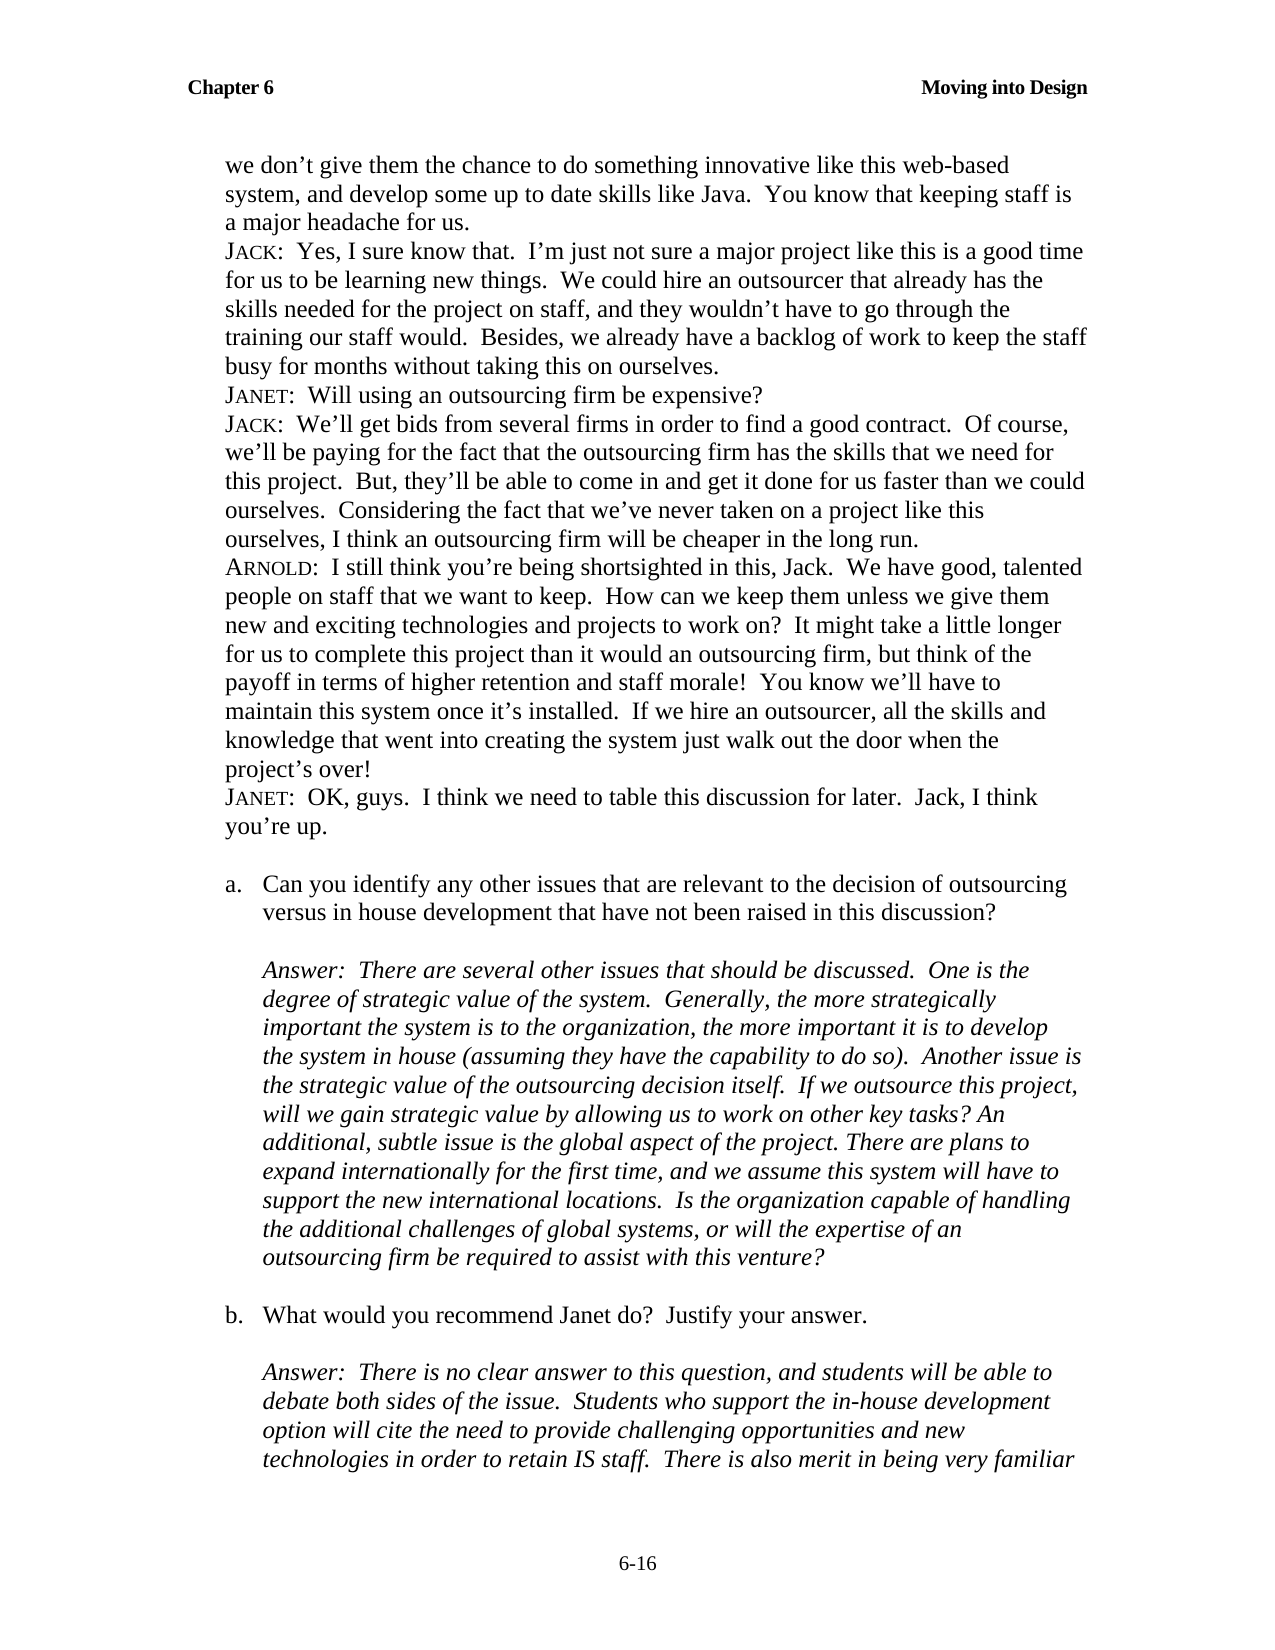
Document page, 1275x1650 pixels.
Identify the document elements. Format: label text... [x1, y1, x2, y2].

text Answer: There are several other issues that should be discussed. One is the degree of strategic value of the system. Generally, the more strategically important the system is to the organization, the more important it is to develop the system in house (assuming they have the capability to do so). Another issue is the strategic value of the outsourcing decision itself. If we outsource this project, will we gain strategic value by allowing us to work on other key tasks? An additional, subtle issue is the global aspect of the project. There are plans to expand internationally for the first time, and we assume this system will have to support the new international locations. Is the organization capable of handling the additional challenges of global systems, or will the expertise of an outsourcing firm be required to assist with this venture? [262, 955, 1087, 1271]
text : I still think you’re being shortsighted in this, Jack. We have good, talented people on staff that we want to keep. How can we keep them unless we give them new and exciting technologies and projects to work on? It might take a little longer for us to complete this project than it would an outsourcing firm, but think of the payoff in terms of higher retention and staff morale! You know we’ll have to maintain this system once it’s installed. If we hire an outsourcer, all the skills and knowledge that went into creating the system just walk out the door when the project’s over! [225, 552, 1087, 782]
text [262, 1357, 1087, 1472]
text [225, 150, 1087, 236]
text Janet: OK, guys. I think we need to table this discussion for later. Jack, I think you’re up. [225, 782, 1087, 840]
list What would you recommend Janet do? Justify your answer. [225, 1300, 1087, 1329]
list Can you identify any other issues that are relevant to the decision of outsourcing versus in house development that have not been raised in this discussion? [225, 869, 1087, 926]
text Jack: Yes, I sure know that. I’m just not sure a major project like this is a good time for us to be learning new things. We could hire an outsourcer that already has the skills needed for the project on staff, and they wouldn’t have to go through the training our staff would. Besides, we already have a backlog of work to keep the staff busy for months without taking this on ourselves. [225, 236, 1087, 380]
text Janet: Will using an outsourcing firm be expensive? [225, 380, 1087, 409]
text Jack: We’ll get bids from several firms in order to find a good contract. Of course, we’ll be paying for the fact that the outsourcing firm has the skills that we need for this project. But, they’ll be able to come in and get it done for us faster than we could ourselves. Considering the fact that we’ve never taken on a project like this ourselves, I think an outsourcing firm will be cheaper in the long run. [225, 409, 1087, 552]
